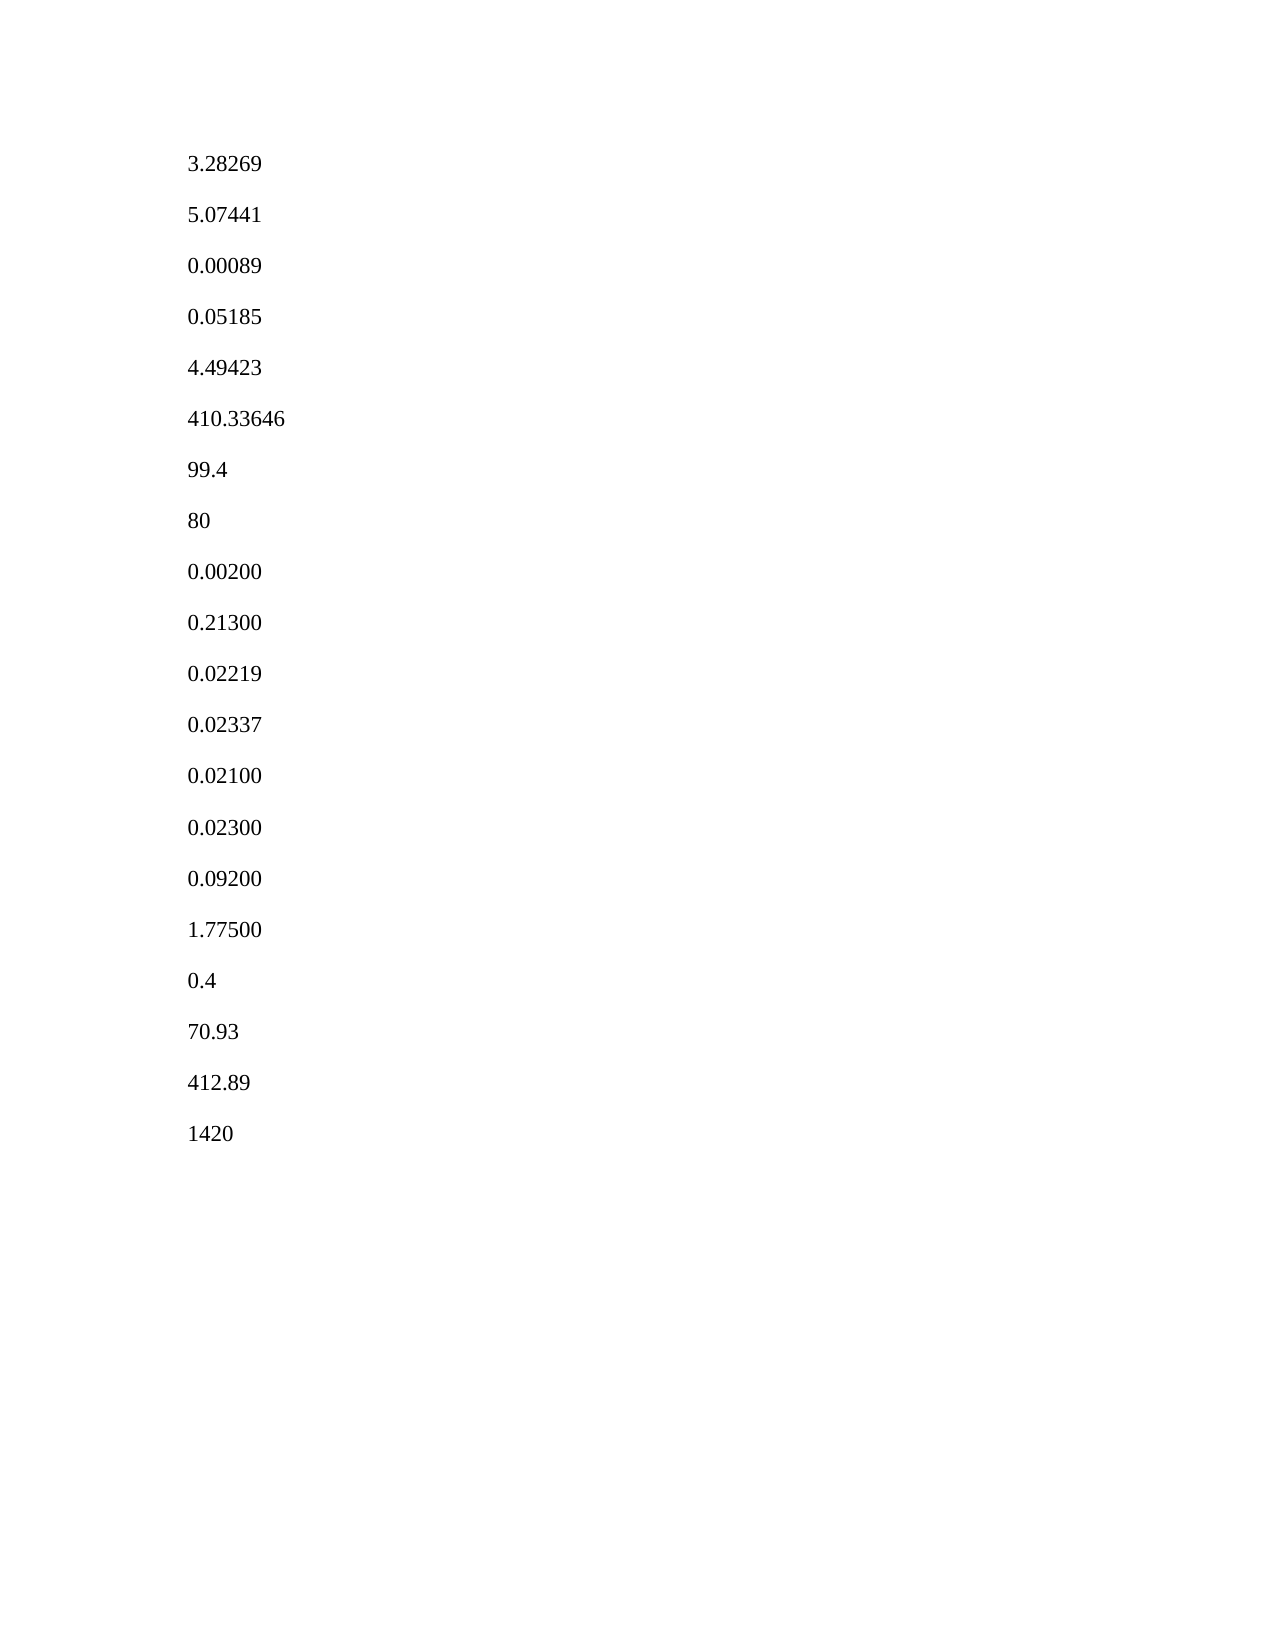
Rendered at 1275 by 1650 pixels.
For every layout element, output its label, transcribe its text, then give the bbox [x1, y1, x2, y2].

table_cell 3.28269 [176, 150, 1076, 201]
table_cell 410.33646 [176, 405, 1076, 456]
table_cell 0.02100 [176, 763, 1076, 813]
table_cell 0.4 [176, 967, 1076, 1018]
table_cell 0.05185 [176, 303, 1076, 354]
table_cell 0.21300 [176, 609, 1076, 660]
table_cell 1420 [176, 1120, 1076, 1171]
table_cell 0.09200 [176, 865, 1076, 916]
table_cell 412.89 [176, 1069, 1076, 1120]
table_cell 99.4 [176, 456, 1076, 507]
table_cell 0.02219 [176, 660, 1076, 711]
table_cell 0.00200 [176, 558, 1076, 609]
table_cell 0.02337 [176, 711, 1076, 762]
table_cell 4.49423 [176, 354, 1076, 405]
table_cell 1.77500 [176, 916, 1076, 967]
table_cell 0.02300 [176, 814, 1076, 864]
table_cell 5.07441 [176, 201, 1076, 252]
table_cell 70.93 [176, 1018, 1076, 1069]
table_cell 80 [176, 507, 1076, 558]
table_cell 0.00089 [176, 252, 1076, 303]
